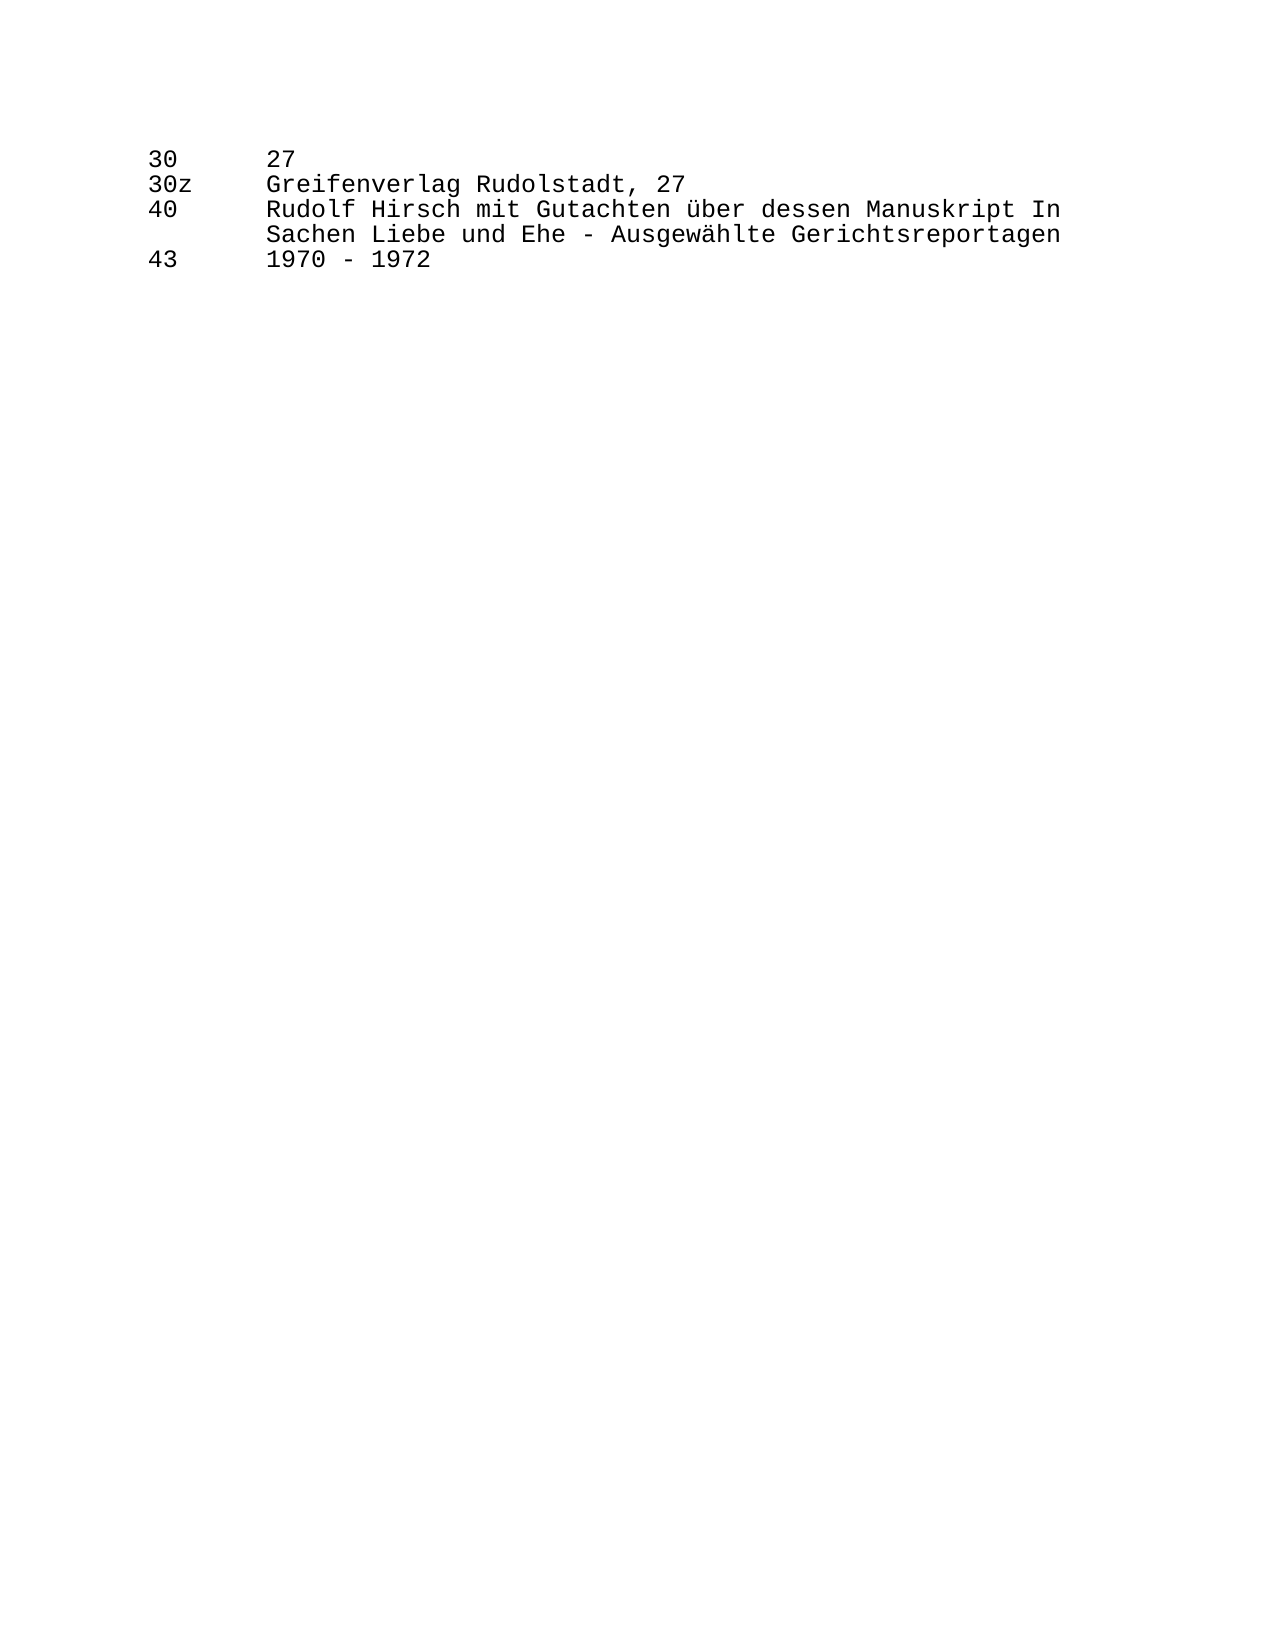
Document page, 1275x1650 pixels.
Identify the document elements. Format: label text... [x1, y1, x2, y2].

text 43 1970 - 1972 [148, 248, 1127, 273]
text 30 27 [148, 148, 1127, 173]
text 30z Greifenverlag Rudolstadt, 27 [148, 173, 1127, 198]
text 40 p[2{Rudolf} 1{Hirsch}]p mit Gutachten über dessen t[2{Manuskript} 1{In Sachen Liebe und Ehe}]t - Ausgewählte Gerichtsreportagen [148, 198, 1127, 248]
